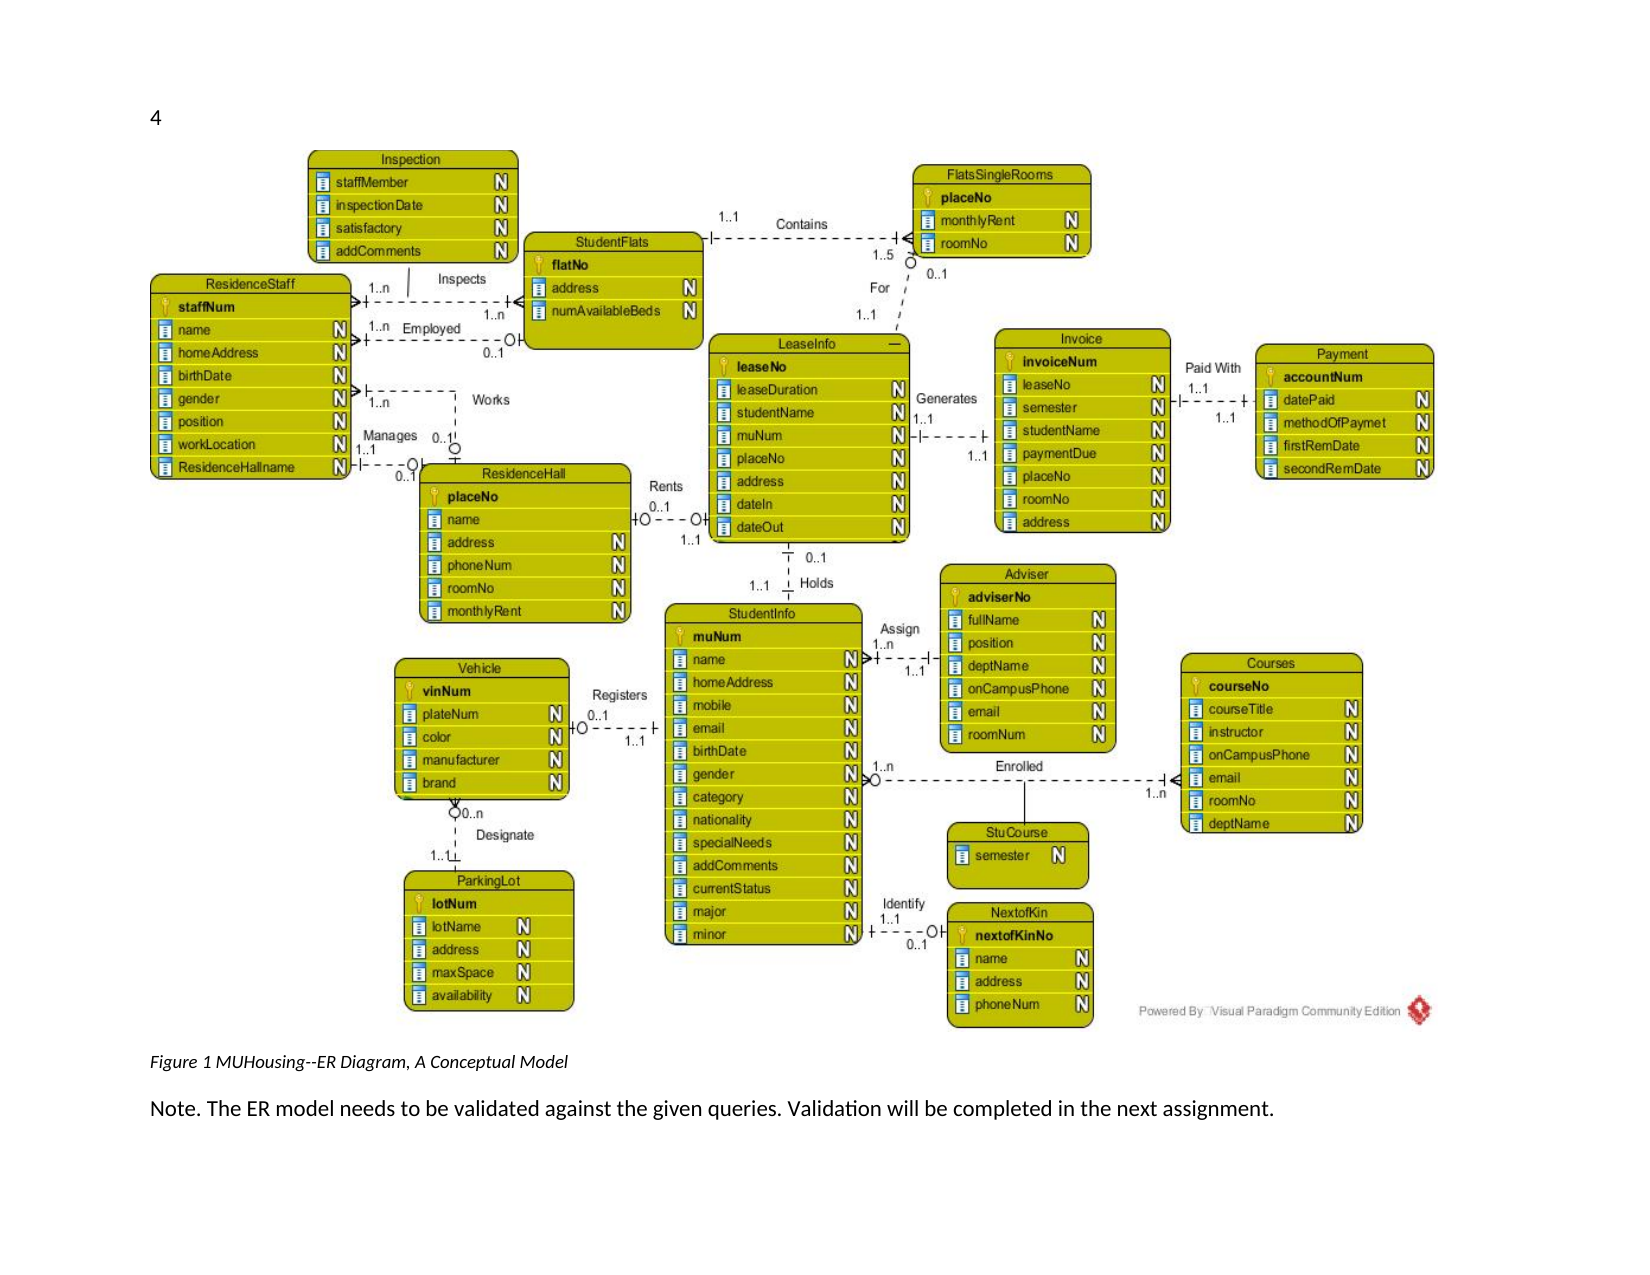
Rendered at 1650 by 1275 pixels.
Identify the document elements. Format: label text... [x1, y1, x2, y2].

text Figure 1 MUHousing--ER Diagram, A Conceptual Model [150, 1051, 1500, 1073]
text Note. The ER model needs to be validated against the given queries. Validation will be completed in the next assignment. [150, 1094, 1500, 1122]
picture [150, 150, 1438, 1032]
